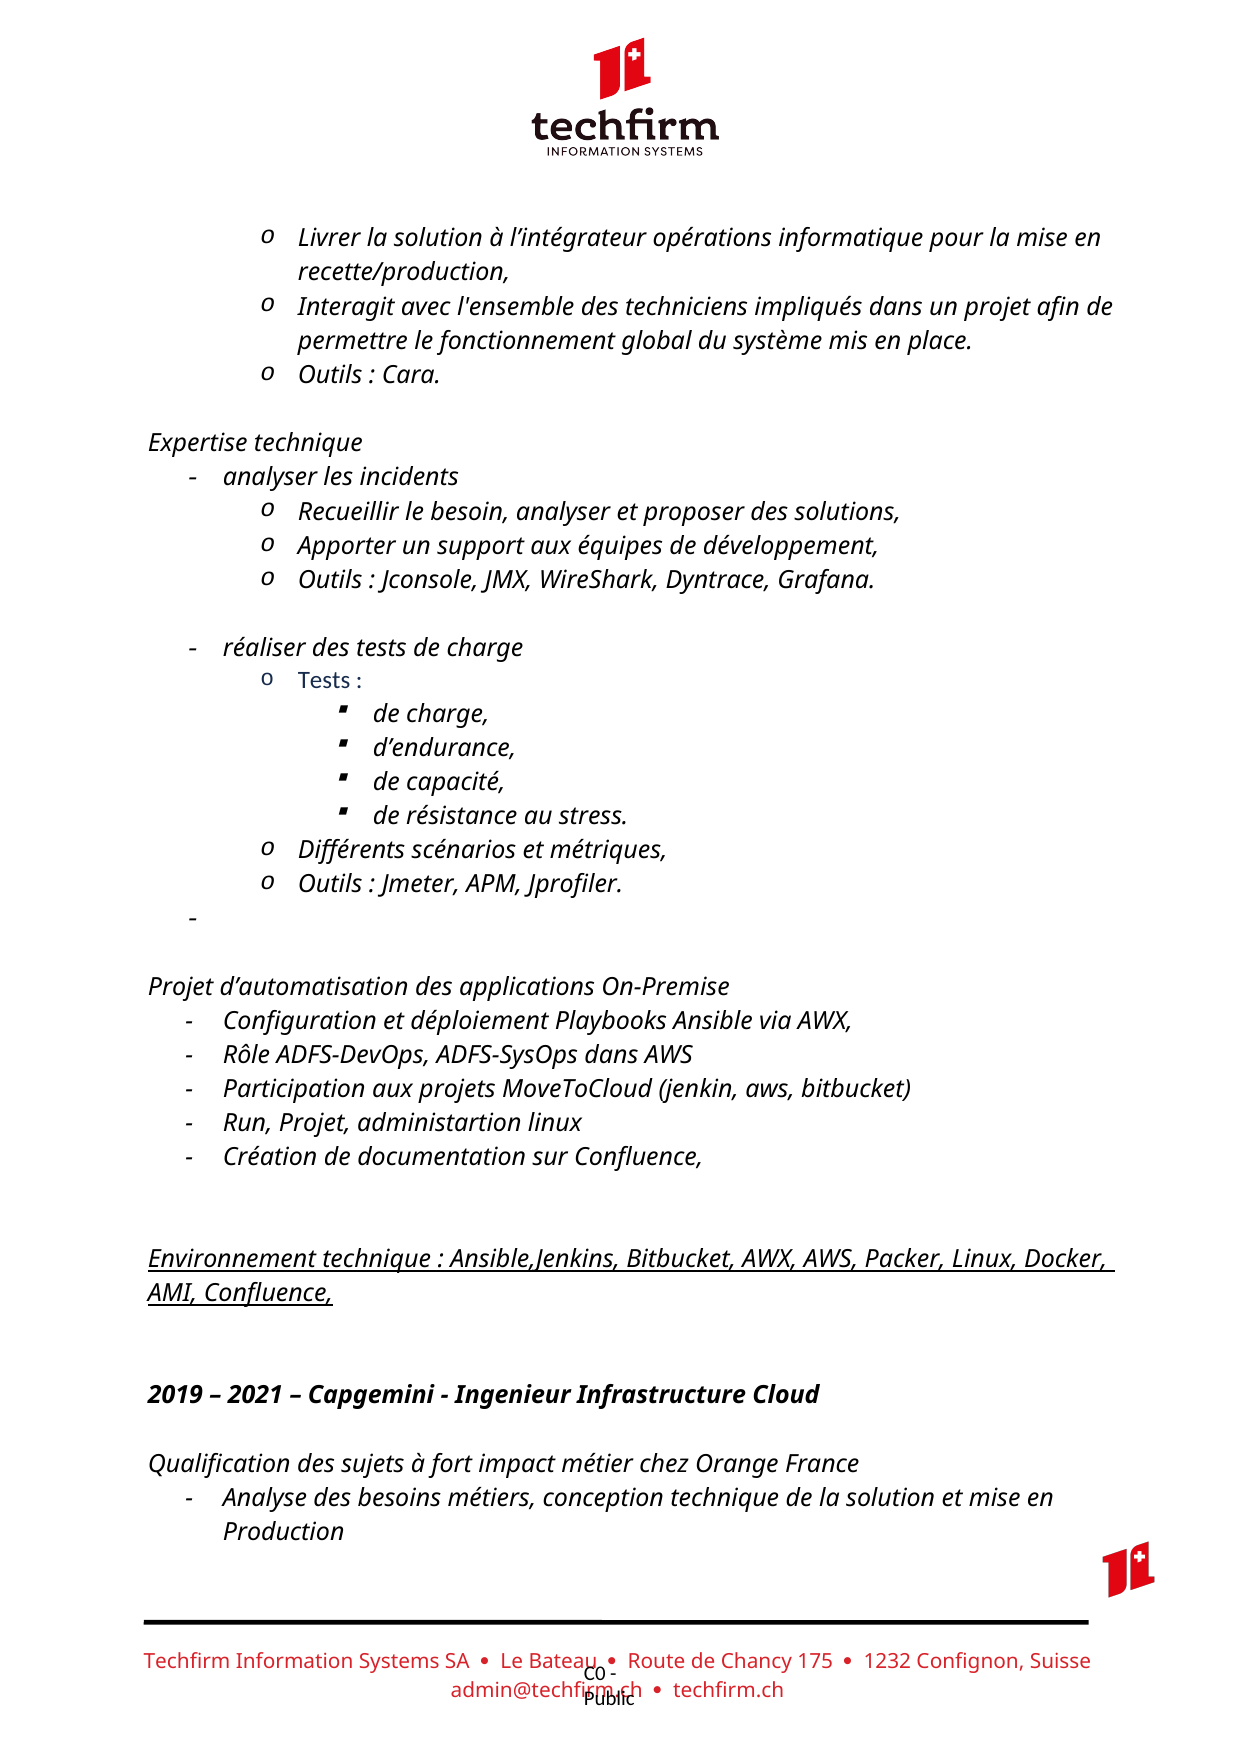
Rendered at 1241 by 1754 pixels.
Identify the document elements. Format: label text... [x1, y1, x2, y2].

text 2019 – 2021 – Capgemini - Ingenieur Infrastructure Cloud [148, 1377, 1152, 1411]
list Participation aux projets MoveToCloud (jenkin, aws, bitbucket) [185, 1071, 1152, 1105]
list Création de documentation sur Confluence, [185, 1139, 1152, 1173]
list Rôle ADFS-DevOps, ADFS-SysOps dans AWS [185, 1037, 1152, 1071]
list Apporter un support aux équipes de développement, [260, 527, 1152, 562]
list Outils : Jconsole, JMX, WireShark, Dyntrace, Grafana. [260, 562, 1152, 596]
picture [511, 25, 738, 180]
list Run, Projet, administartion linux [185, 1105, 1152, 1139]
list de capacité, [335, 763, 1152, 797]
text Qualification des sujets à fort impact métier chez Orange France [148, 1445, 1152, 1479]
list de charge, [335, 695, 1152, 729]
list analyser les incidents [185, 459, 1152, 493]
text Environnement technique : Ansible,Jenkins, Bitbucket, AWX, AWS, Packer, Linux, Docker, AMI, Confluence, [148, 1241, 1152, 1309]
list Interagit avec l'ensemble des techniciens impliqués dans un projet afin de permettre le fonctionnement global du système mis en place. [260, 288, 1152, 356]
list Livrer la solution à l’intégrateur opérations informatique pour la mise en recette/production, [260, 220, 1152, 288]
list réaliser des tests de charge [185, 630, 1152, 664]
list Différents scénarios et métriques, [260, 832, 1152, 866]
list Recueillir le besoin, analyser et proposer des solutions, [260, 493, 1152, 527]
list d’endurance, [335, 729, 1152, 763]
text Expertise technique [148, 425, 1152, 459]
list Tests : [260, 664, 1152, 695]
list de résistance au stress. [335, 797, 1152, 832]
list Analyse des besoins métiers, conception technique de la solution et mise en Production [185, 1479, 1152, 1547]
list Configuration et déploiement Playbooks Ansible via AWX, [185, 1002, 1152, 1037]
picture [1077, 1525, 1180, 1614]
list Outils : Cara. [260, 356, 1152, 391]
text Projet d’automatisation des applications On-Premise [148, 968, 1152, 1002]
list Outils : Jmeter, APM, Jprofiler. [260, 866, 1152, 900]
